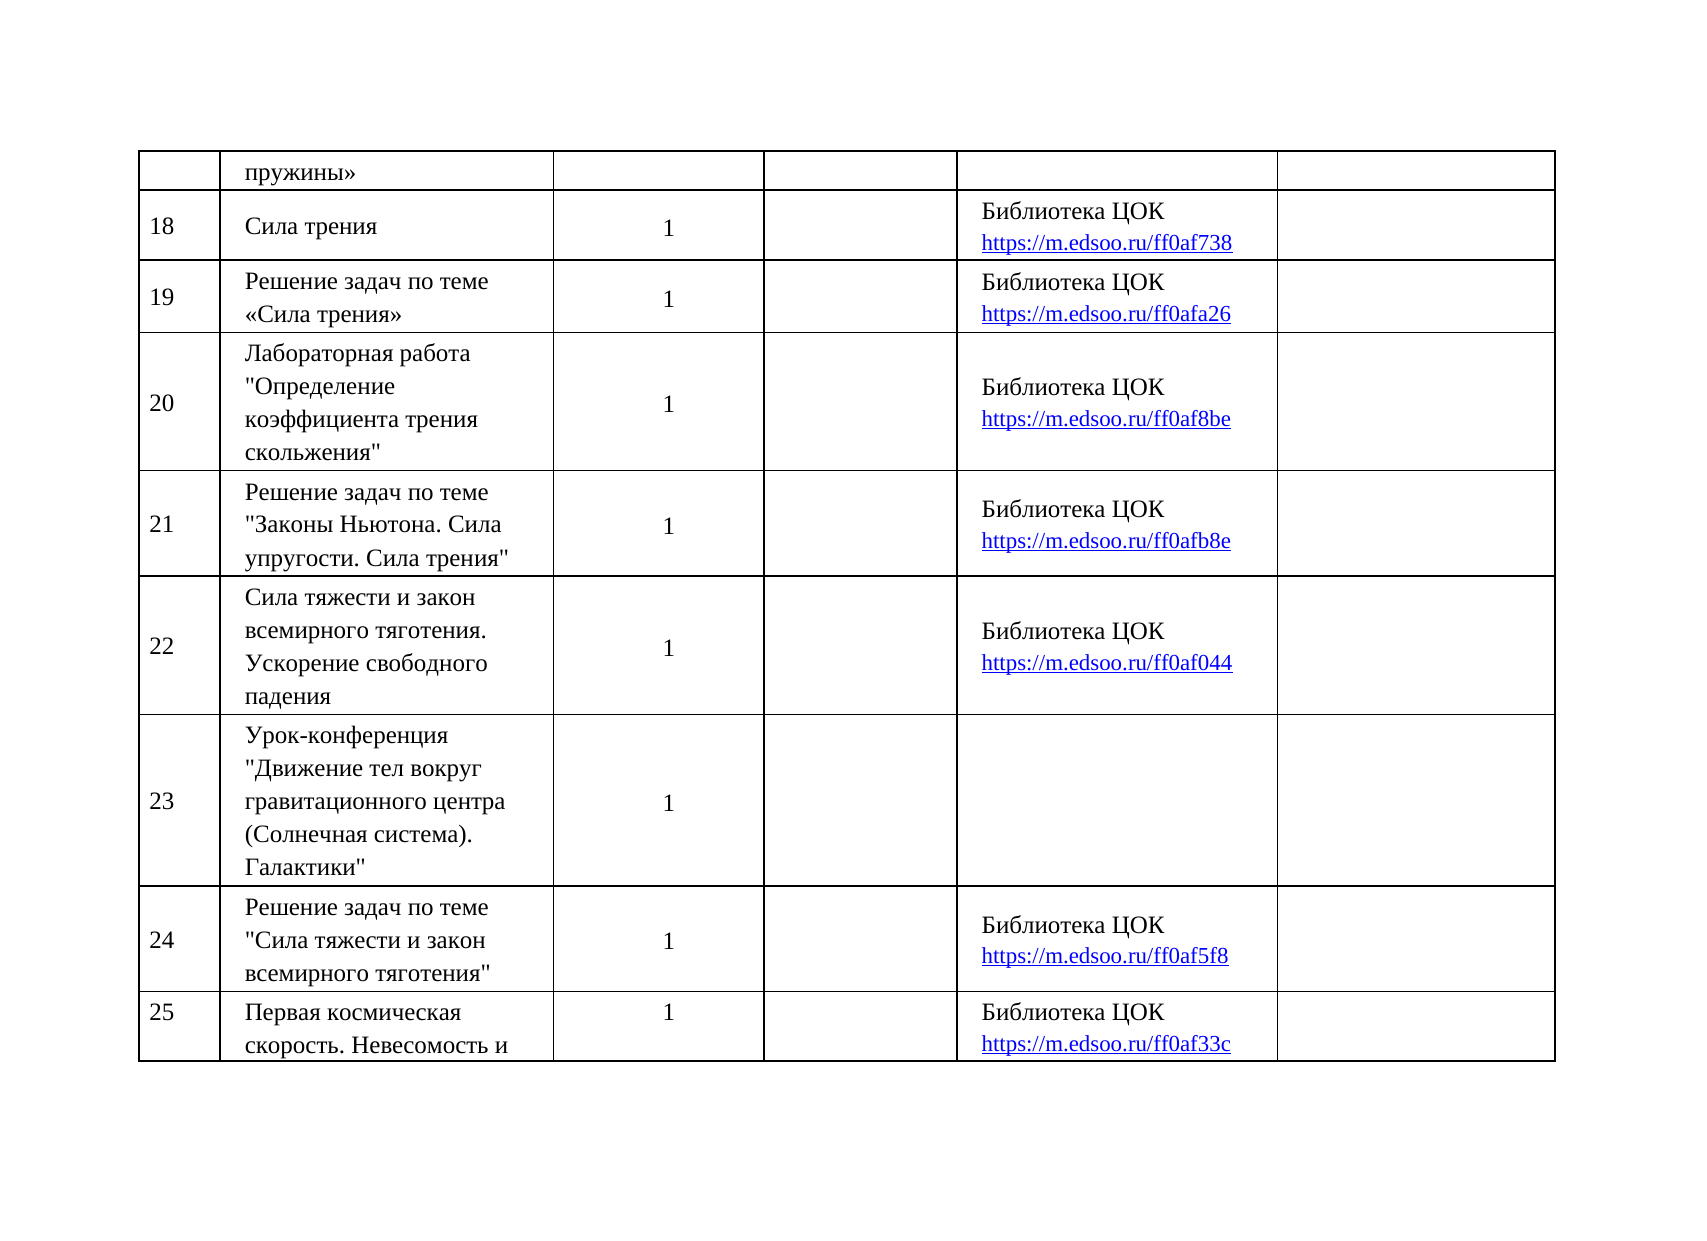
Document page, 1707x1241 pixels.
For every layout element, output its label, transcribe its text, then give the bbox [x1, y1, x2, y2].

table_cell [1278, 261, 1554, 331]
table_cell 1 [554, 261, 763, 331]
table_cell Урок-конференция "Движение тел вокруг гравитационного центра (Солнечная система). Галактики" [221, 715, 553, 885]
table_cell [221, 992, 553, 1060]
table_cell 18 [140, 191, 219, 259]
table_cell [765, 191, 956, 259]
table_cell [221, 152, 553, 189]
table_cell [765, 887, 956, 991]
table_cell 1 [554, 992, 763, 1060]
table_cell 1 [554, 333, 763, 470]
table_cell 23 [140, 715, 219, 885]
table_cell Решение задач по теме "Сила тяжести и закон всемирного тяготения" [221, 887, 553, 991]
table_cell [765, 333, 956, 470]
table_cell [765, 471, 956, 575]
table_cell 22 [140, 577, 219, 714]
table_cell 24 [140, 887, 219, 991]
table_cell [1278, 715, 1554, 885]
table_cell Сила тяжести и закон всемирного тяготения. Ускорение свободного падения [221, 577, 553, 714]
table_cell [1278, 577, 1554, 714]
table_cell 19 [140, 261, 219, 331]
table_cell [1278, 191, 1554, 259]
table_cell Библиотека ЦОК https://m.edsoo.ru/ff0afa26 [958, 261, 1277, 331]
table_cell 25 [140, 992, 219, 1060]
table_cell Библиотека ЦОК https://m.edsoo.ru/ff0af738 [958, 191, 1277, 259]
table_cell 17 [140, 152, 219, 189]
table_cell 20 [140, 333, 219, 470]
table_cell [958, 992, 1277, 1060]
table_cell [1278, 887, 1554, 991]
table_cell [958, 715, 1277, 885]
table_cell 1 [554, 152, 763, 189]
table_cell [765, 992, 956, 1060]
table_cell Библиотека ЦОК https://m.edsoo.ru/ff0af5f8 [958, 887, 1277, 991]
table_cell Библиотека ЦОК https://m.edsoo.ru/ff0af8be [958, 333, 1277, 470]
table_cell 1 [554, 191, 763, 259]
table_cell [1278, 992, 1554, 1060]
table_cell [1278, 333, 1554, 470]
table_cell [765, 261, 956, 331]
table_cell Лабораторная работа "Определение коэффициента трения скольжения" [221, 333, 553, 470]
table_cell [765, 715, 956, 885]
table_cell Библиотека ЦОК https://m.edsoo.ru/ff0afb8e [958, 471, 1277, 575]
table_cell [1278, 471, 1554, 575]
table_cell Решение задач по теме «Сила трения» [221, 261, 553, 331]
table_cell [1278, 152, 1554, 189]
table_cell Сила трения [221, 191, 553, 259]
table_cell 1 [554, 887, 763, 991]
table_cell 1 [554, 577, 763, 714]
table_cell 1 [554, 715, 763, 885]
table_cell [765, 152, 956, 189]
table_cell Решение задач по теме "Законы Ньютона. Сила упругости. Сила трения" [221, 471, 553, 575]
table_cell [765, 577, 956, 714]
table_cell 1 [554, 471, 763, 575]
table_cell 21 [140, 471, 219, 575]
table_cell Библиотека ЦОК https://m.edsoo.ru/ff0af044 [958, 577, 1277, 714]
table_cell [958, 152, 1277, 189]
